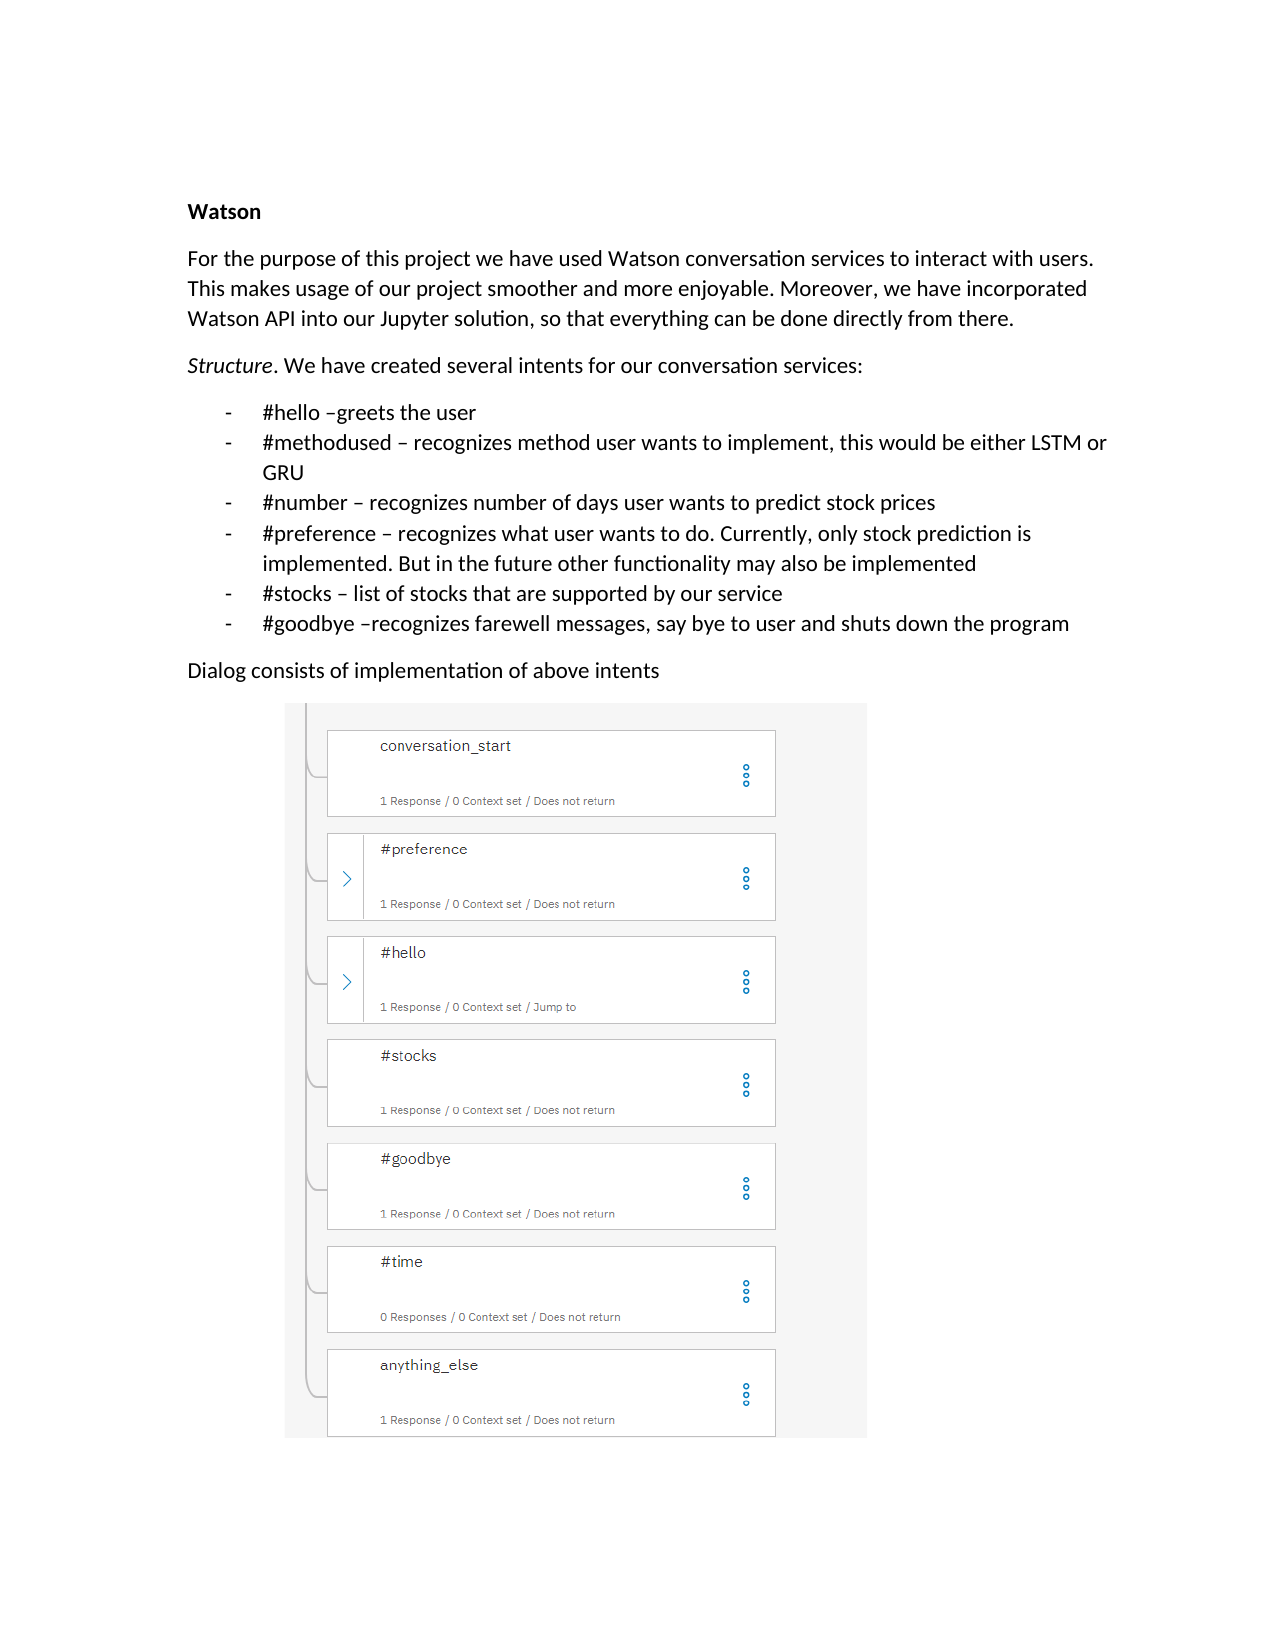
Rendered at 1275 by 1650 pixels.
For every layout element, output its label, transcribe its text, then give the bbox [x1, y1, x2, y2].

list #methodused – recognizes method user wants to implement, this would be either LSTM or GRU [225, 428, 1125, 486]
text Structure. We have created several intents for our conversation services: [187, 351, 1125, 379]
text Dialog consists of implementation of above intents [187, 656, 1125, 684]
picture [284, 703, 868, 1438]
text Watson [187, 197, 1125, 225]
list #stocks – list of stocks that are supported by our service [225, 579, 1125, 607]
list #number – recognizes number of days user wants to predict stock prices [225, 488, 1125, 517]
list #goodbye –recognizes farewell messages, say bye to user and shuts down the program [225, 609, 1125, 637]
list #hello –greets the user [225, 398, 1125, 426]
text For the purpose of this project we have used Watson conversation services to interact with users. This makes usage of our project smoother and more enjoyable. Moreover, we have incorporated Watson API into our Jupyter solution, so that everything can be done directly from there. [187, 244, 1125, 332]
list #preference – recognizes what user wants to do. Currently, only stock prediction is implemented. But in the future other functionality may also be implemented [225, 519, 1125, 577]
